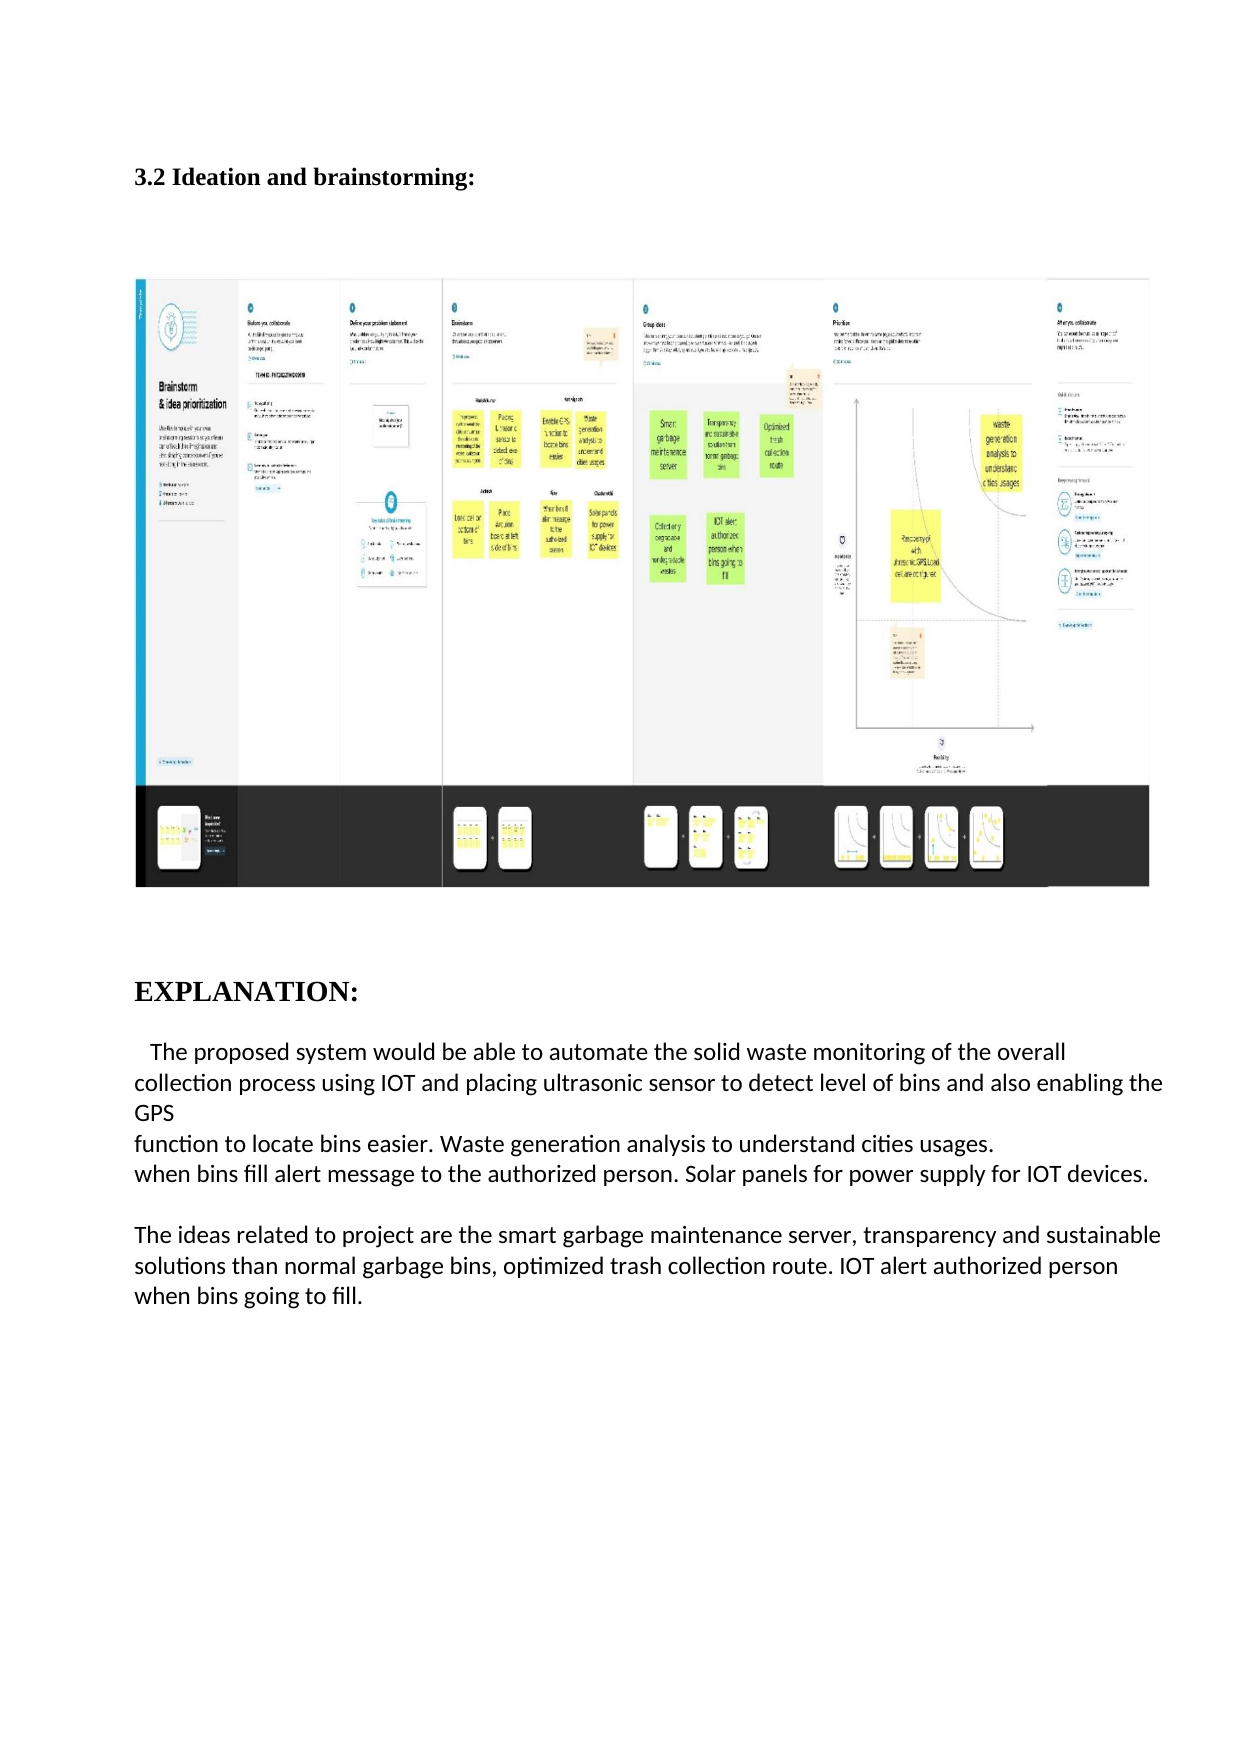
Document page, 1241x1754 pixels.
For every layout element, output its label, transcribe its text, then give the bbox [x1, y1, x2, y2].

text when bins fill alert message to the authorized person. Solar panels for power supply for IOT devices. [134, 1158, 1165, 1189]
text 3.2 Ideation and brainstorming: [134, 162, 1165, 191]
text The ideas related to project are the smart garbage maintenance server, transparency and sustainable solutions than normal garbage bins, optimized trash collection route. IOT alert authorized person when bins going to fill. [134, 1219, 1165, 1311]
text The proposed system would be able to automate the solid waste monitoring of the overall collection process using IOT and placing ultrasonic sensor to detect level of bins and also enabling the GPS [134, 1036, 1165, 1128]
text EXPLANATION: [134, 974, 1165, 1007]
picture [134, 277, 1150, 888]
text function to locate bins easier. Waste generation analysis to understand cities usages. [134, 1128, 1165, 1158]
